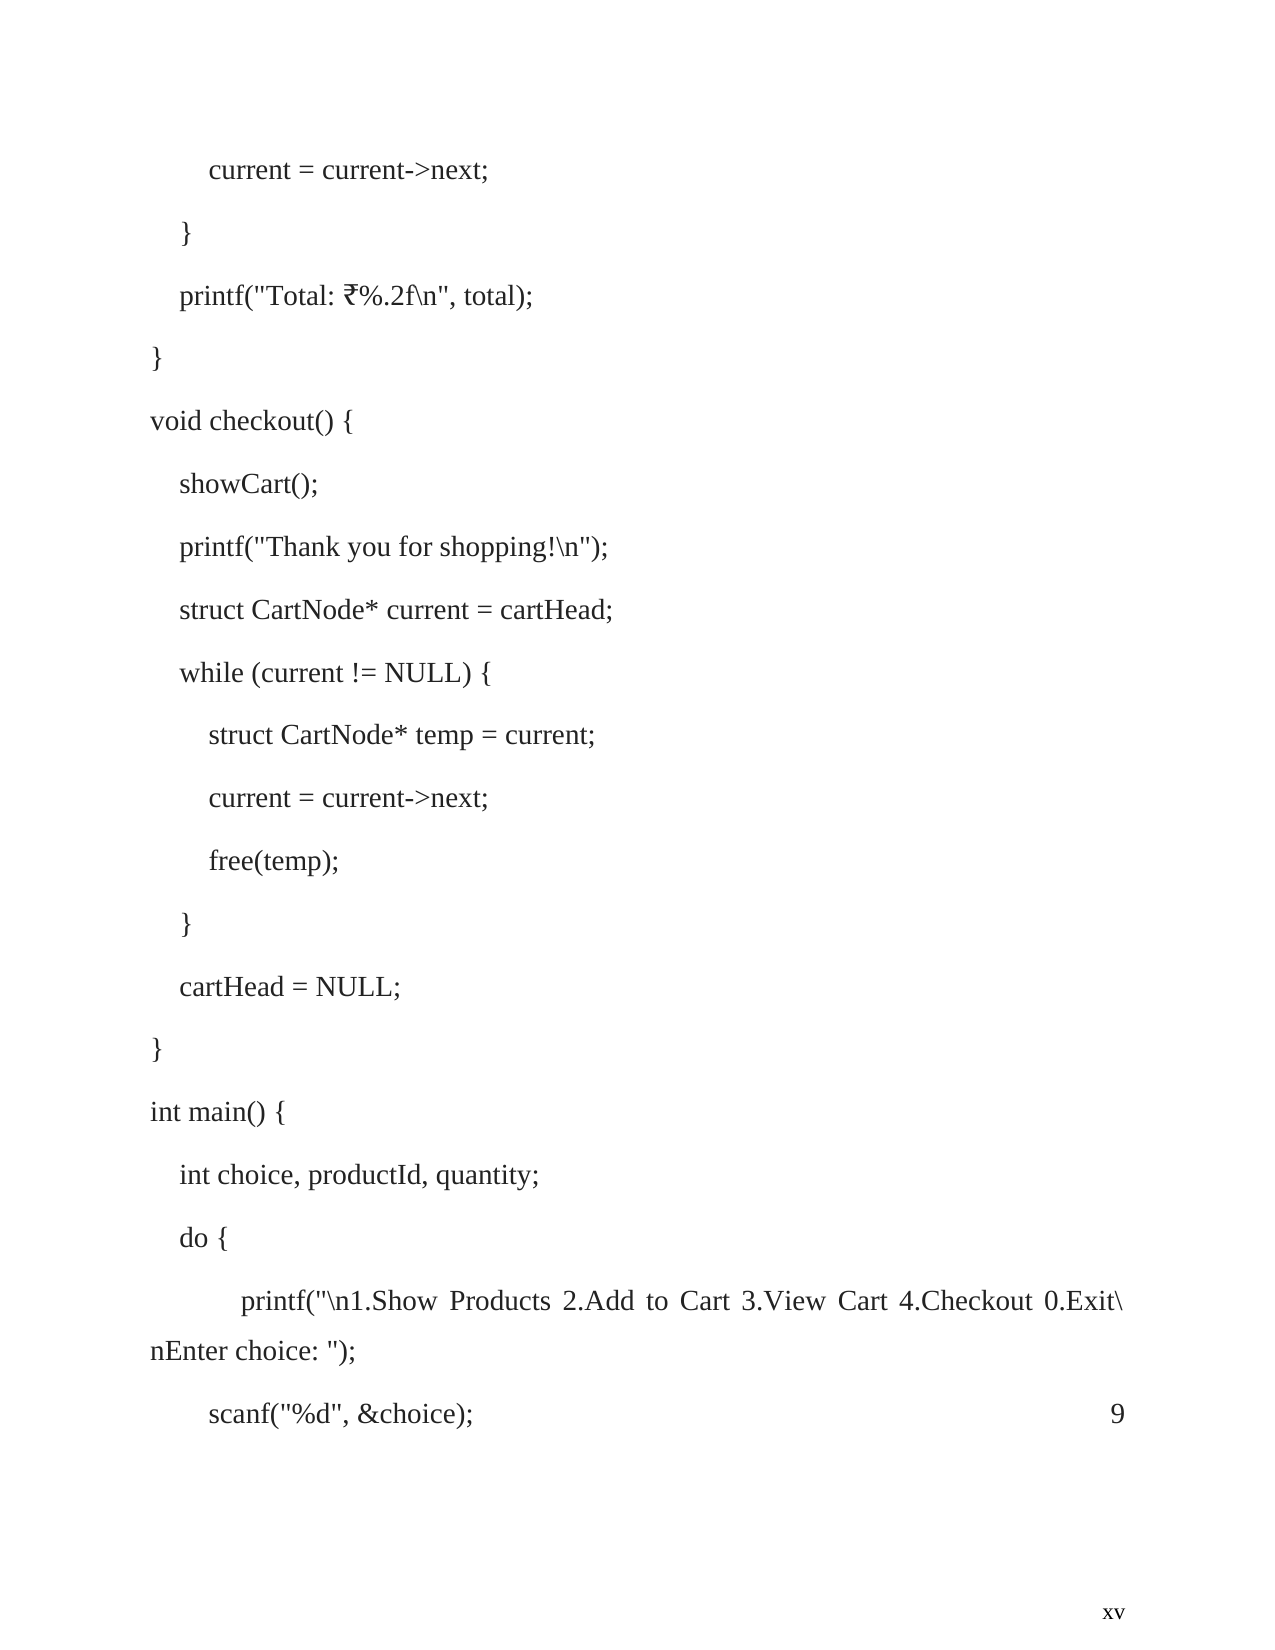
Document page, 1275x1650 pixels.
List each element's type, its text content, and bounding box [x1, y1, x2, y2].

text printf("\n1.Show Products 2.Add to Cart 3.View Cart 4.Checkout 0.Exit\nEnter choice: "); [150, 1283, 1125, 1367]
text int choice, productId, quantity; [150, 1157, 1125, 1191]
text free(temp); [150, 843, 1125, 877]
text printf("Thank you for shopping!\n"); [150, 529, 1125, 563]
text do { [150, 1220, 1125, 1253]
text while (current != NULL) { [150, 655, 1125, 688]
text void checkout() { [150, 403, 1125, 437]
text printf("Total: ₹%.2f\n", total); [150, 278, 1125, 311]
text } [150, 215, 1125, 248]
text struct CartNode* temp = current; [150, 717, 1125, 751]
text } [150, 1032, 1125, 1065]
text struct CartNode* current = cartHead; [150, 592, 1125, 625]
text scanf("%d", &choice); 9 [150, 1396, 1125, 1429]
text } [150, 341, 1125, 374]
text current = current->next; [150, 780, 1125, 814]
text current = current->next; [150, 152, 1125, 186]
text int main() { [150, 1094, 1125, 1128]
text showCart(); [150, 466, 1125, 500]
text } [150, 906, 1125, 939]
text cartHead = NULL; [150, 969, 1125, 1002]
